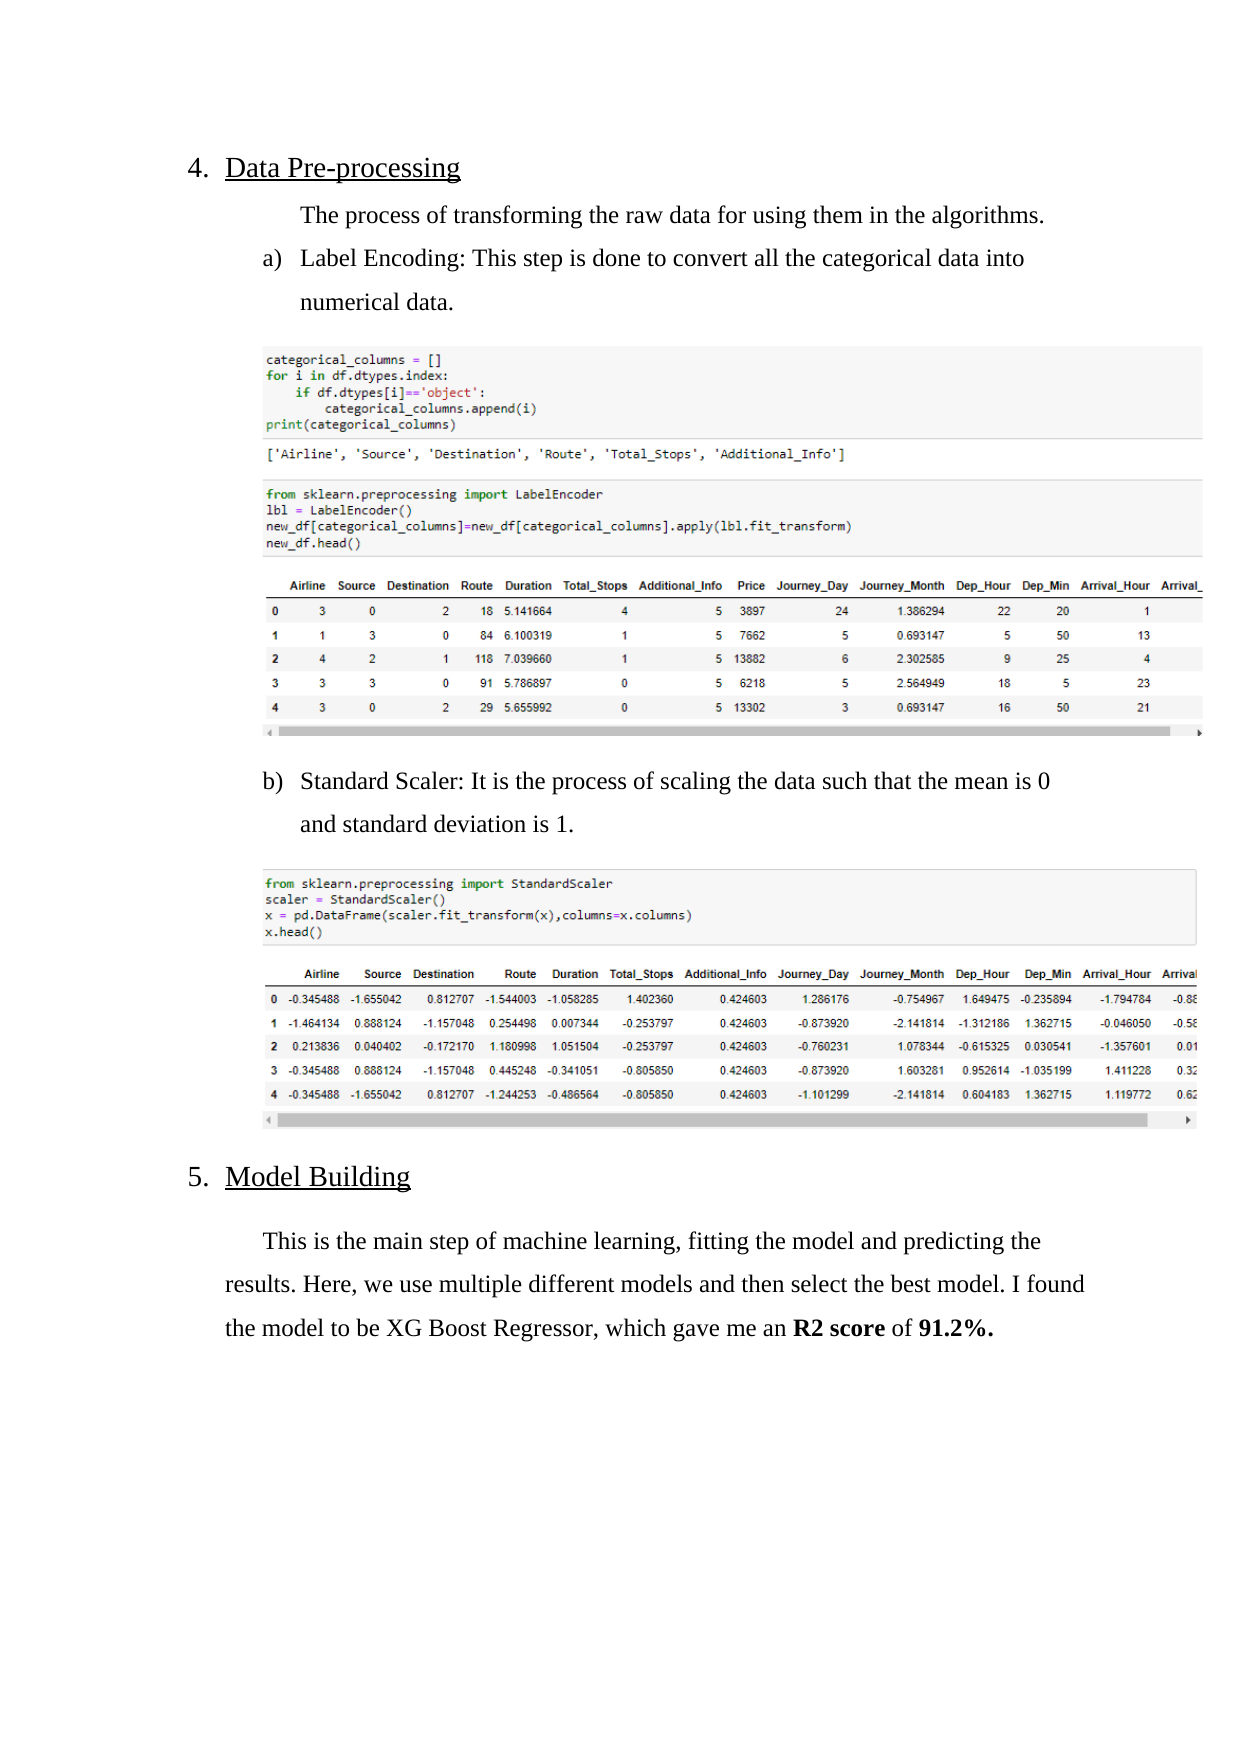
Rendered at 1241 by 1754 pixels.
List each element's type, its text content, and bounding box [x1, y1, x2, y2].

list Data Pre-processing [187, 150, 1090, 183]
list The process of transforming the raw data for using them in the algorithms. [300, 200, 1090, 229]
list Model Building [187, 1159, 1090, 1193]
list Label Encoding: This step is done to convert all the categorical data into numerical data. [262, 243, 1090, 315]
text This is the main step of machine learning, fitting the model and predicting the results. Here, we use multiple different models and then select the best model. I found the model to be XG Boost Regressor, which gave me an R2 score of 91.2%. [225, 1226, 1090, 1341]
list Standard Scaler: It is the process of scaling the data such that the mean is 0 and standard deviation is 1. [262, 766, 1090, 838]
picture [262, 346, 1203, 736]
picture [262, 868, 1203, 1129]
